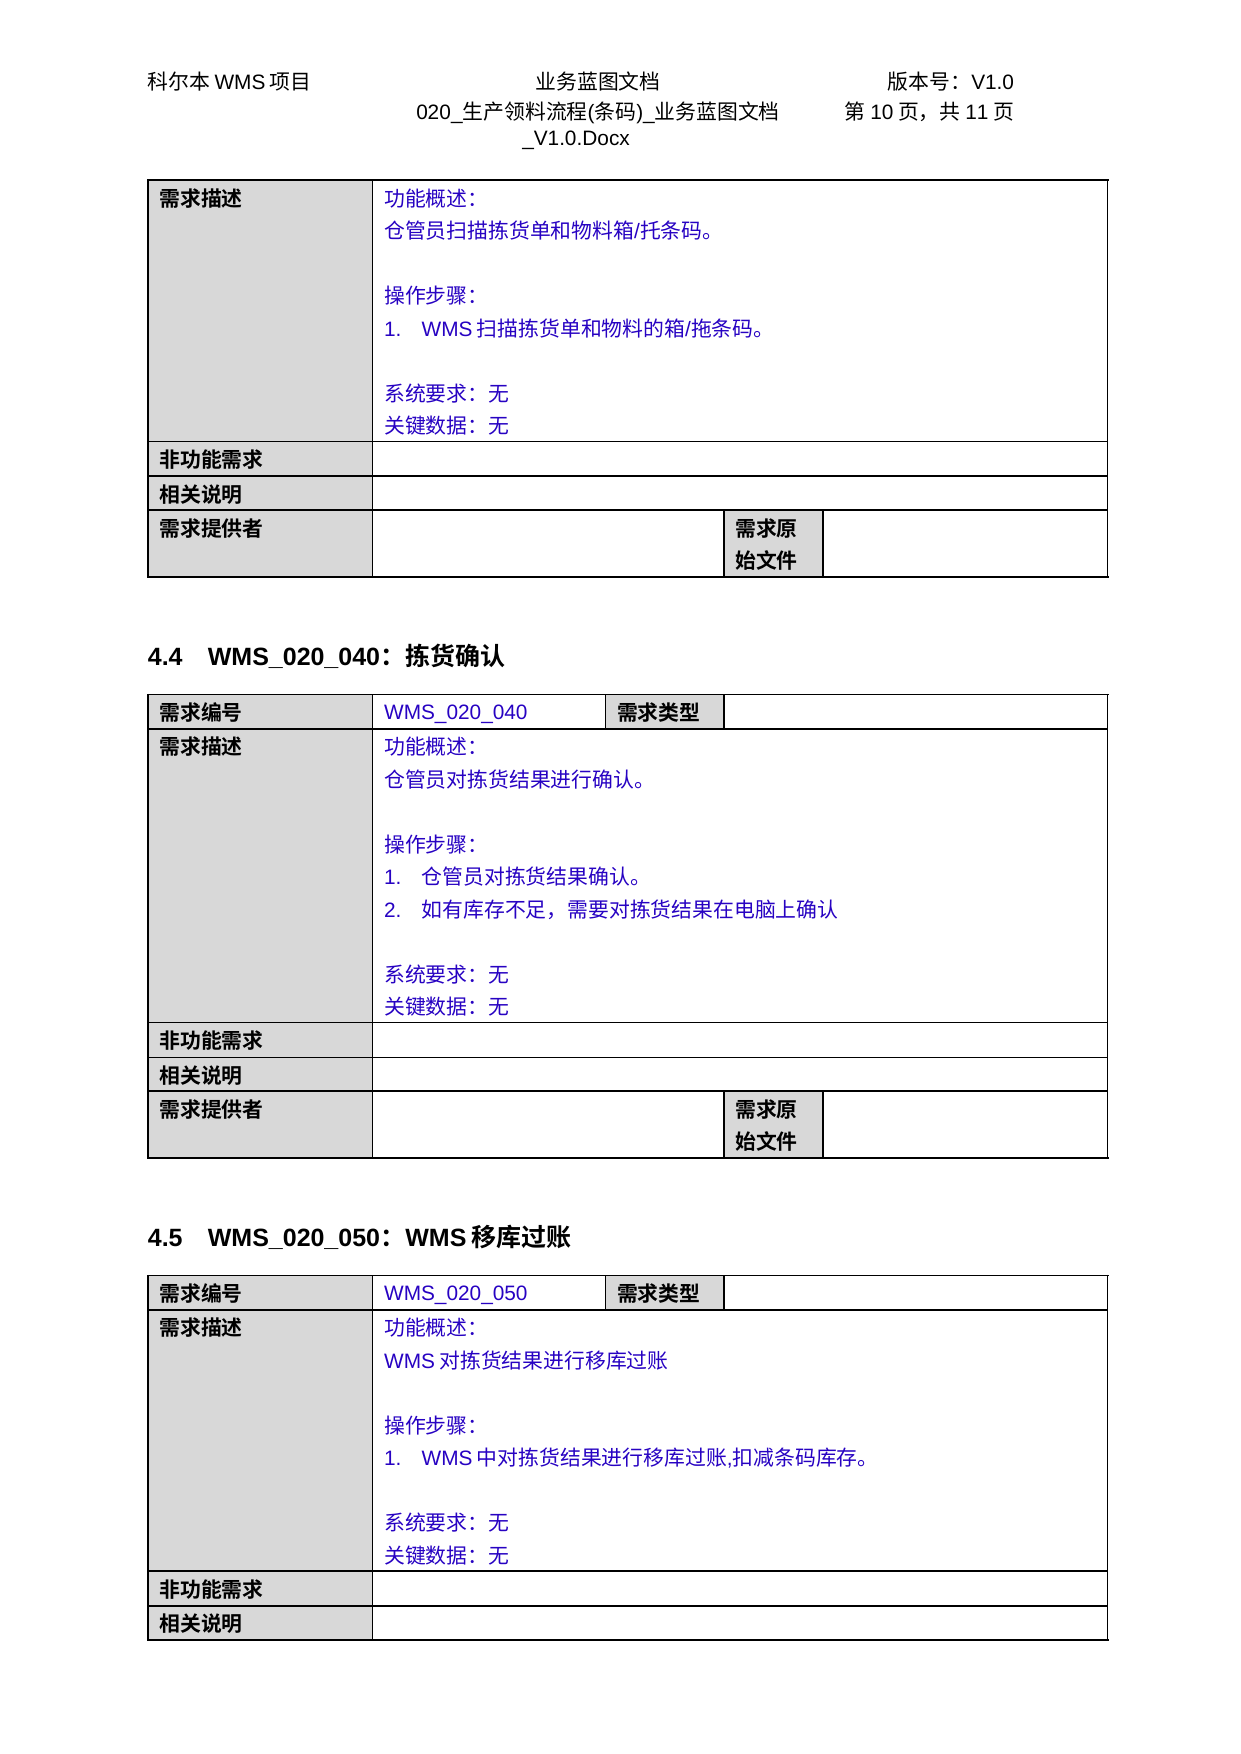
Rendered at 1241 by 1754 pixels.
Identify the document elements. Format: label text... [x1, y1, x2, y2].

table_header [725, 1276, 1107, 1309]
table_cell [373, 1607, 1107, 1639]
table_cell 非功能需求 [149, 1023, 372, 1056]
table_cell 功能概述： 仓管员扫描拣货单和物料箱/托条码。 操作步骤： WMS扫描拣货单和物料的箱/拖条码。 系统要求：无 关键数据：无 [373, 181, 1107, 441]
table_cell [824, 1092, 1107, 1157]
table_cell [373, 477, 1107, 509]
table_header 需求类型 [606, 695, 723, 728]
table_cell [373, 511, 723, 576]
table_header WMS_020_040 [373, 695, 605, 728]
table_header [725, 695, 1107, 728]
table_cell [373, 1058, 1107, 1090]
table_header 需求编号 [149, 695, 372, 728]
table_cell 相关说明 [149, 477, 372, 509]
table_cell 功能概述： WMS对拣货结果进行移库过账 操作步骤： WMS中对拣货结果进行移库过账,扣减条码库存。 系统要求：无 关键数据：无 [373, 1311, 1107, 1570]
table_cell 非功能需求 [149, 442, 372, 475]
table_cell 相关说明 [149, 1607, 372, 1639]
table_header 需求编号 [149, 1276, 372, 1309]
table_cell [373, 1092, 723, 1157]
table_header WMS_020_050 [373, 1276, 605, 1309]
subtitle WMS_020_050：WMS移库过账 [148, 1203, 1240, 1268]
table_cell 需求提供者 [149, 511, 372, 576]
table_cell 相关说明 [149, 1058, 372, 1090]
table_cell 需求描述 [149, 181, 372, 441]
subtitle WMS_020_040：拣货确认 [148, 622, 1240, 687]
table_cell 需求描述 [149, 1311, 372, 1570]
table_cell 需求提供者 [149, 1092, 372, 1157]
table_cell 非功能需求 [149, 1572, 372, 1605]
table_cell [373, 1572, 1107, 1605]
table_cell 需求描述 [149, 730, 372, 1022]
table_cell 需求原始文件 [725, 511, 822, 576]
table_header 需求类型 [606, 1276, 723, 1309]
table_cell 功能概述： 仓管员对拣货结果进行确认。 操作步骤： 仓管员对拣货结果确认。 如有库存不足，需要对拣货结果在电脑上确认 系统要求：无 关键数据：无 [373, 730, 1107, 1022]
table_cell [373, 442, 1107, 475]
table_cell [824, 511, 1107, 576]
table_cell 需求原始文件 [725, 1092, 822, 1157]
table_cell [373, 1023, 1107, 1056]
